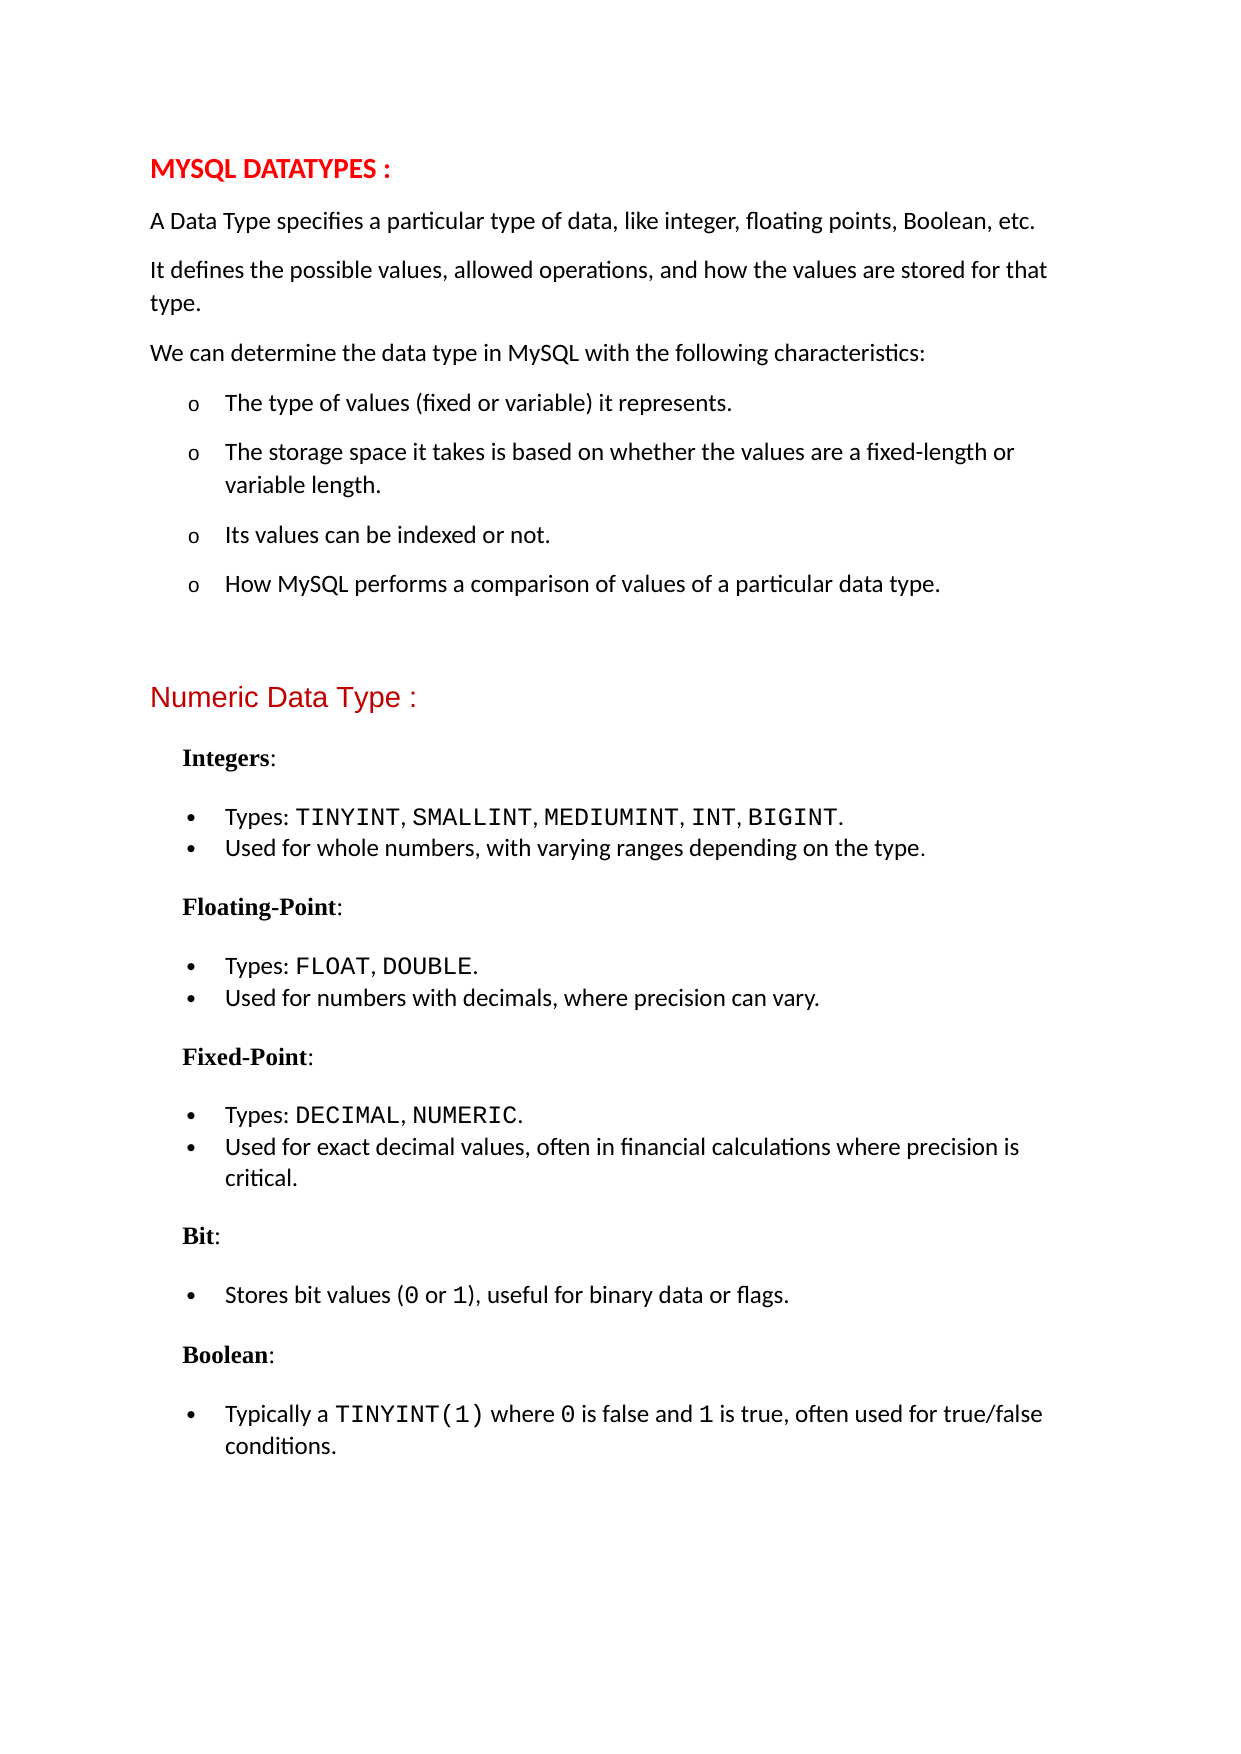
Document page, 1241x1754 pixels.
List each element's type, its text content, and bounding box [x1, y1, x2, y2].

list Used for numbers with decimals, where precision can vary. [187, 982, 1090, 1012]
list Types: TINYINT, SMALLINT, MEDIUMINT, INT, BIGINT. [187, 801, 1090, 832]
text  Integers: [150, 743, 1090, 772]
text A Data Type specifies a particular type of data, like integer, floating points, Boolean, etc. [150, 205, 1090, 236]
text  Floating-Point: [150, 892, 1090, 921]
list How MySQL performs a comparison of values of a particular data type. [187, 568, 1090, 599]
list Stores bit values (0 or 1), useful for binary data or flags. [187, 1279, 1090, 1311]
text  Fixed-Point: [150, 1042, 1090, 1070]
list Used for whole numbers, with varying ranges depending on the type. [187, 832, 1090, 863]
text  Bit: [150, 1221, 1090, 1250]
list Types: FLOAT, DOUBLE. [187, 950, 1090, 982]
text We can determine the data type in MySQL with the following characteristics: [150, 337, 1090, 368]
list The type of values (fixed or variable) it represents. [187, 387, 1090, 417]
text  Boolean: [150, 1340, 1090, 1369]
list Typically a TINYINT(1) where 0 is false and 1 is true, often used for true/false conditions. [187, 1398, 1090, 1461]
list Types: DECIMAL, NUMERIC. [187, 1099, 1090, 1131]
list Used for exact decimal values, often in financial calculations where precision is critical. [187, 1131, 1090, 1192]
list The storage space it takes is based on whether the values are a fixed-length or variable length. [187, 436, 1090, 500]
text It defines the possible values, allowed operations, and how the values are stored for that type. [150, 255, 1090, 318]
text Numeric Data Type : [150, 680, 1090, 714]
text MYSQL DATATYPES : [150, 150, 1090, 186]
list Its values can be indexed or not. [187, 519, 1090, 549]
